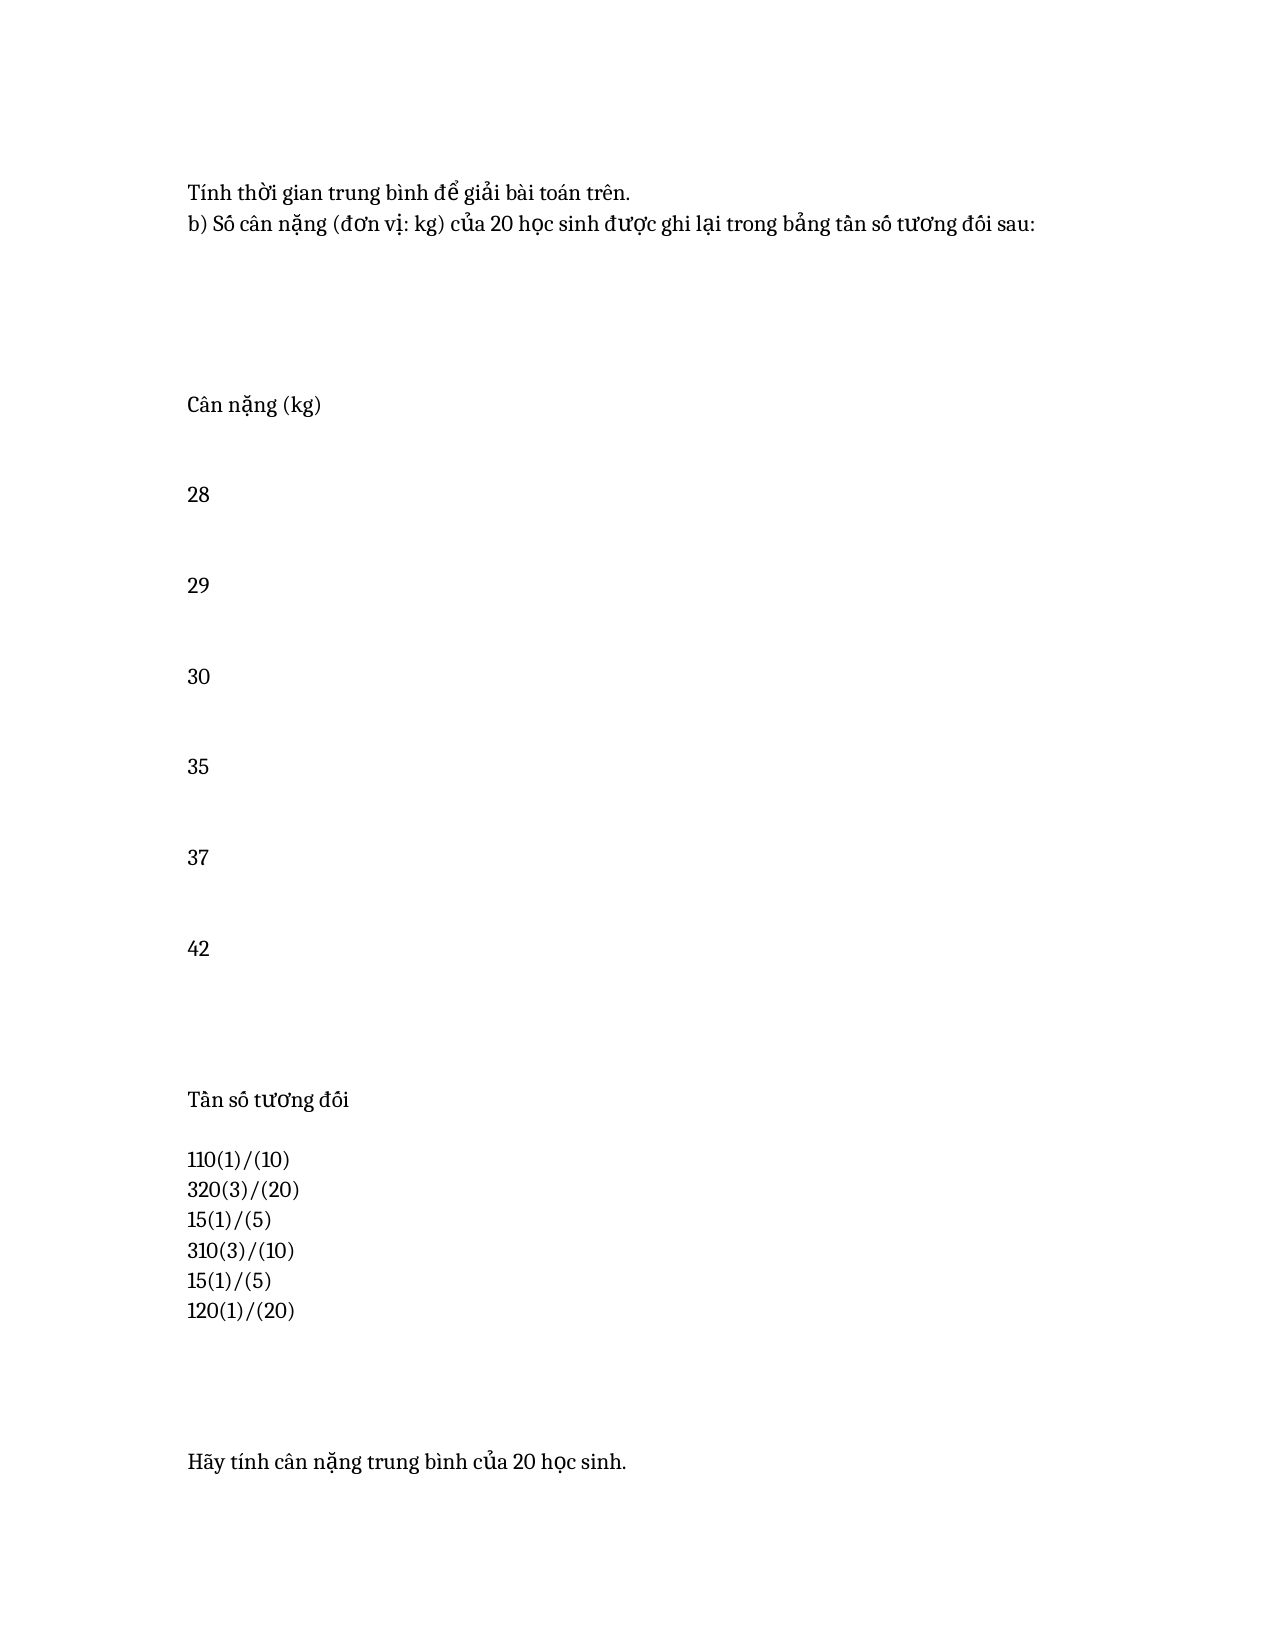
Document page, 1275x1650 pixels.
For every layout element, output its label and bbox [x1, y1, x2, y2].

text [187, 150, 1087, 1475]
